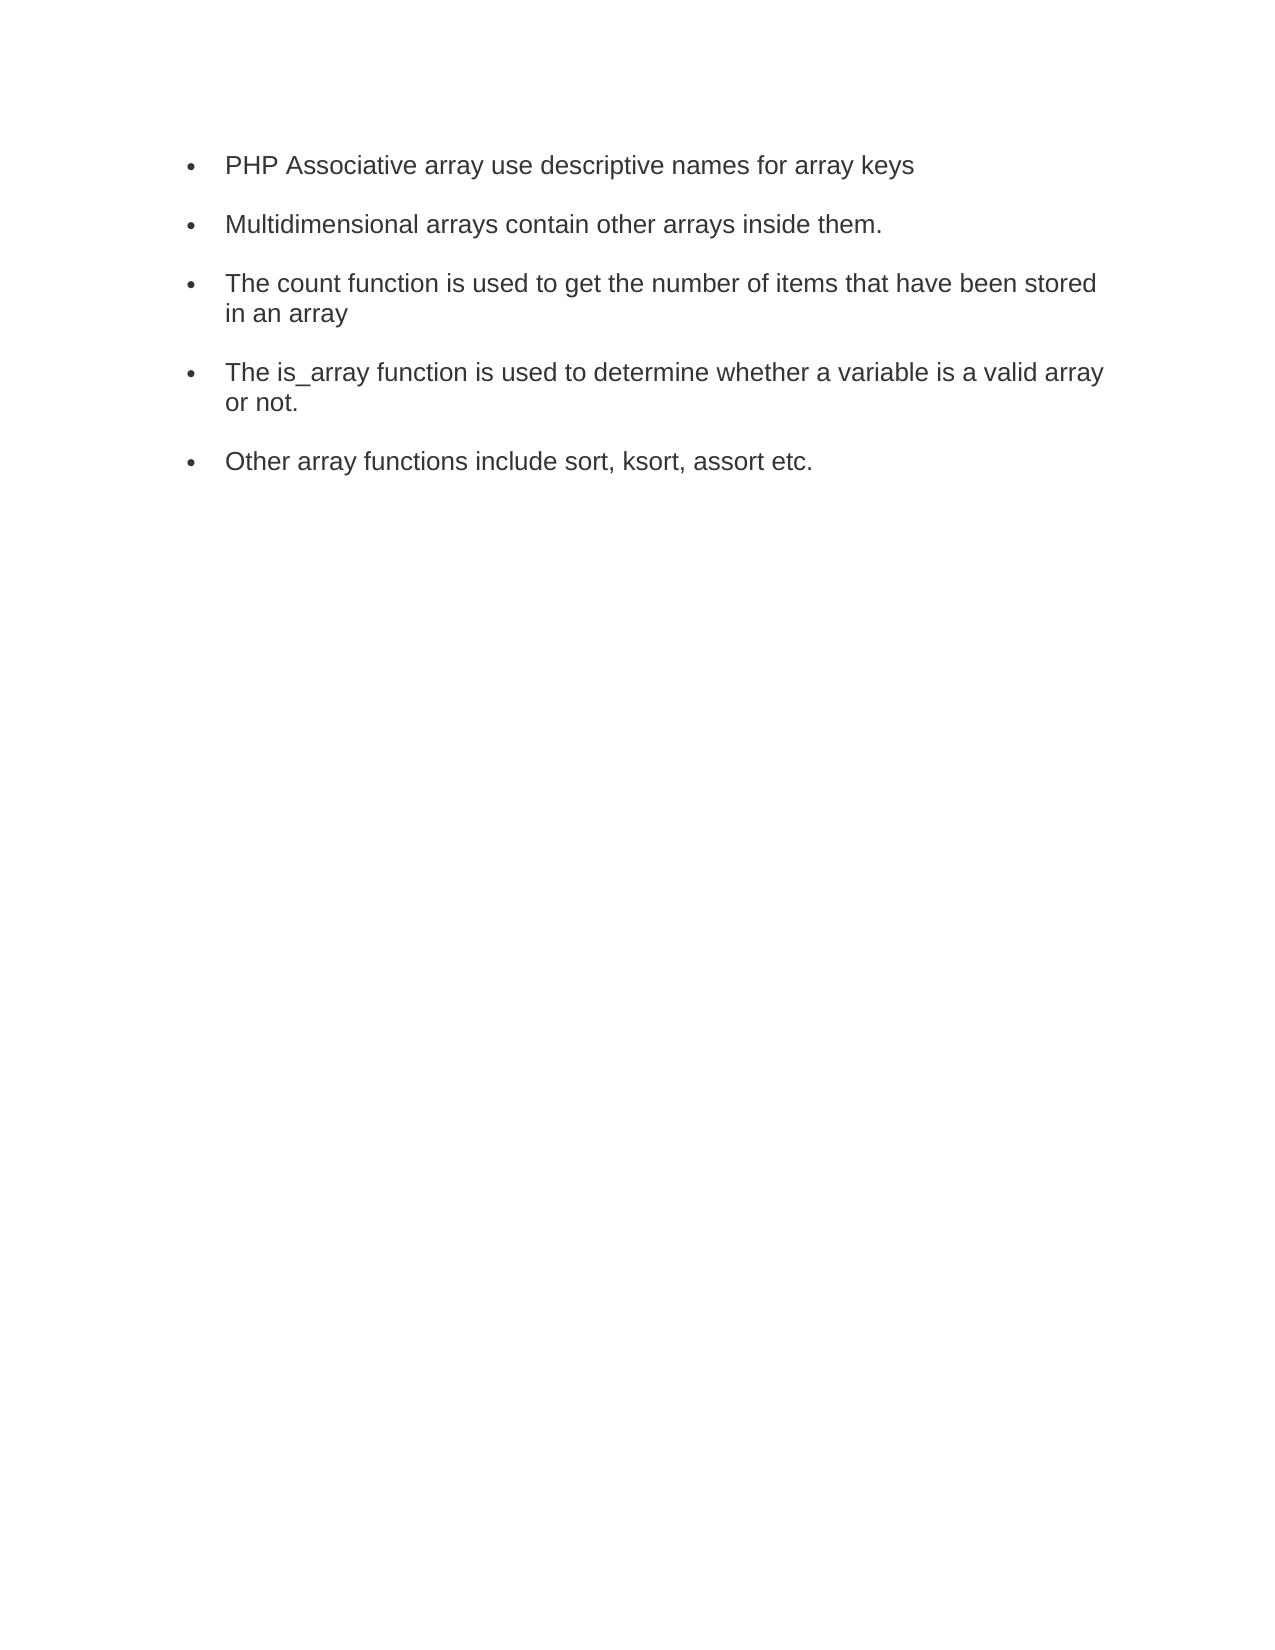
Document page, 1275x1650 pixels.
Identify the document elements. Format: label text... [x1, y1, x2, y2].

list Other array functions include sort, ksort, assort etc. [187, 446, 1125, 476]
list Multidimensional arrays contain other arrays inside them. [187, 209, 1125, 239]
list The count function is used to get the number of items that have been stored in an array [187, 268, 1125, 328]
list The is_array function is used to determine whether a variable is a valid array or not. [187, 357, 1125, 417]
list PHP Associative array use descriptive names for array keys [187, 150, 1125, 180]
